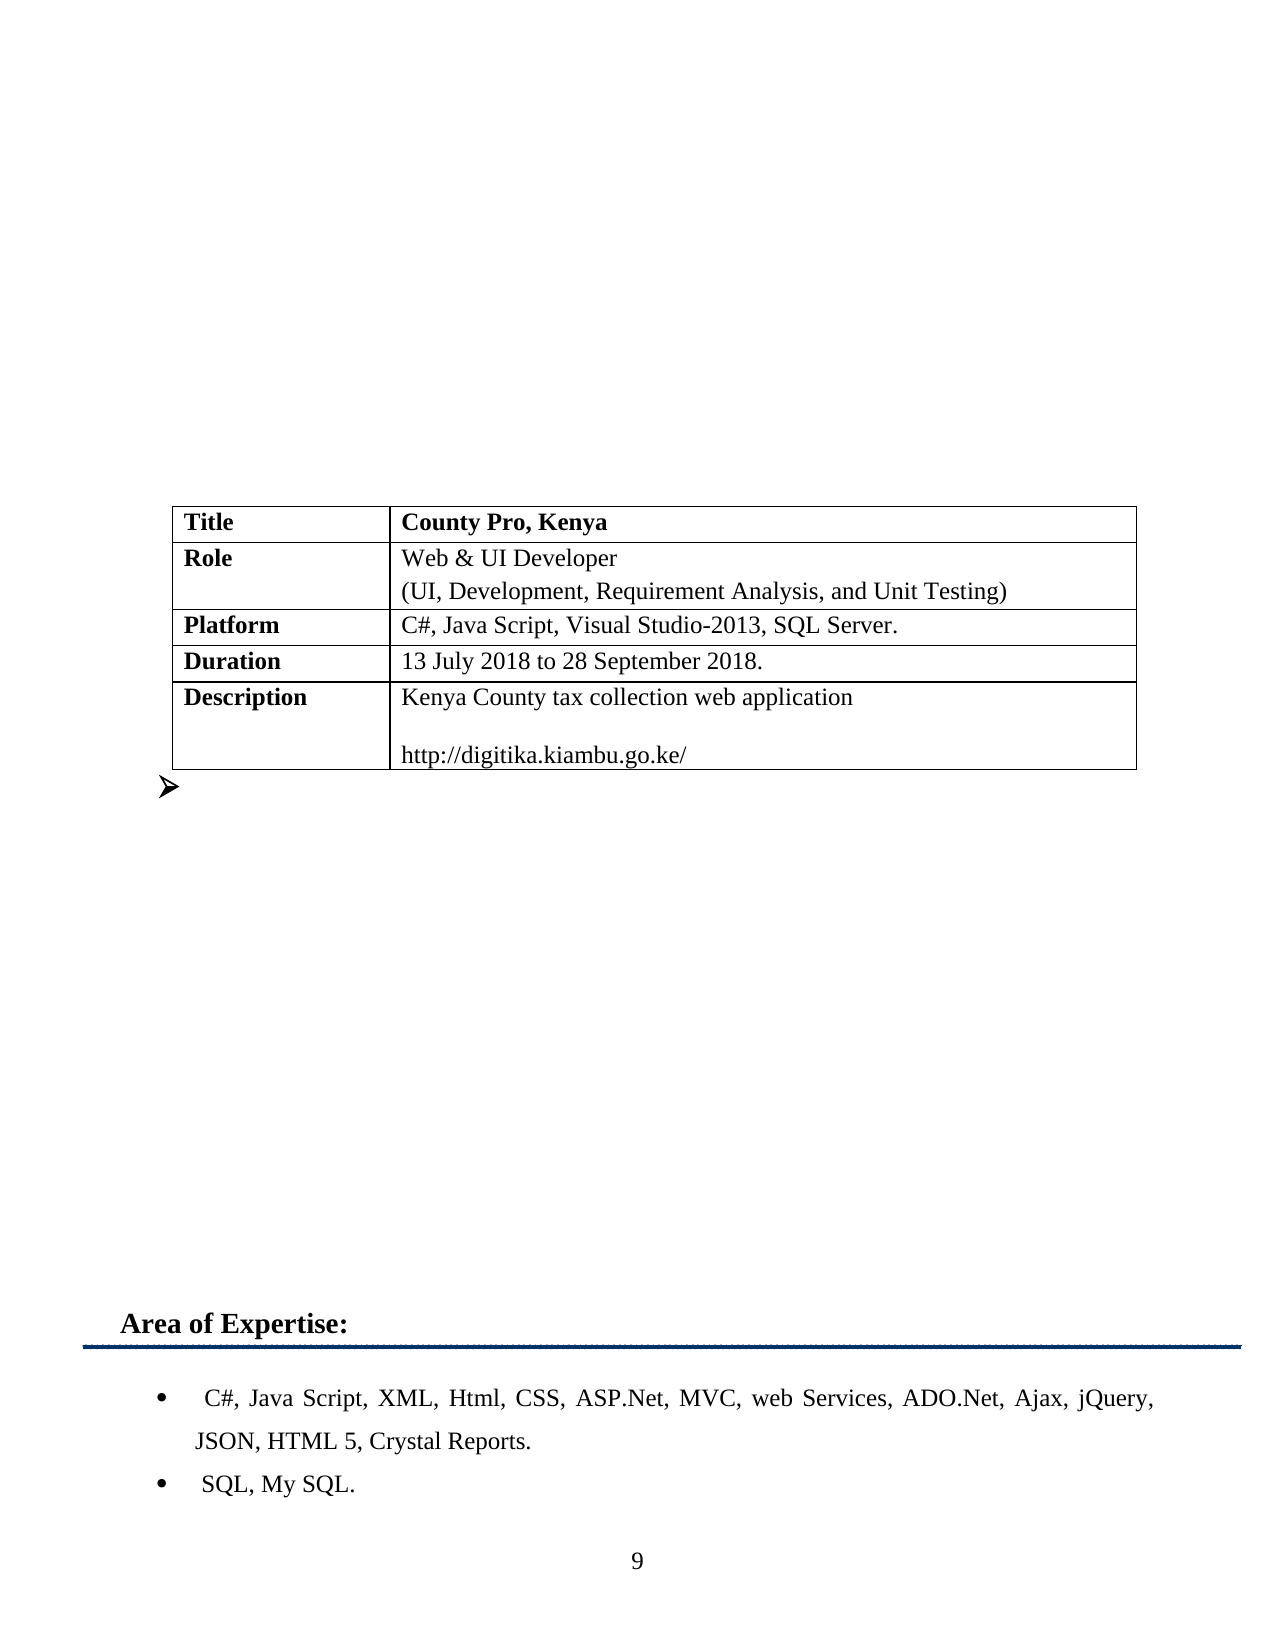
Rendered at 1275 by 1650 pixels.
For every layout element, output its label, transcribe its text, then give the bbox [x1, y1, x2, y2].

list C#, Java Script, XML, Html, CSS, ASP.Net, MVC, web Services, ADO.Net, Ajax, jQuery, JSON, HTML 5, Crystal Reports. [157, 1383, 1155, 1455]
list SQL, My SQL. [157, 1469, 1155, 1498]
table_cell Description [173, 683, 389, 769]
table_cell Duration [173, 646, 389, 681]
table_cell Platform [173, 610, 389, 645]
table_cell 13 July 2018 to 28 September 2018. [391, 646, 1136, 681]
table_header Title [173, 507, 389, 542]
text Area of Expertise: [120, 1307, 1155, 1340]
table_cell Role [173, 543, 389, 609]
table_cell Kenya County tax collection web application http://digitika.kiambu.go.ke/ [391, 683, 1136, 769]
table_header County Pro, Kenya [391, 507, 1136, 542]
table_cell C#, Java Script, Visual Studio-2013, SQL Server. [391, 610, 1136, 645]
table_cell Web & UI Developer (UI, Development, Requirement Analysis, and Unit Testing) [391, 543, 1136, 609]
